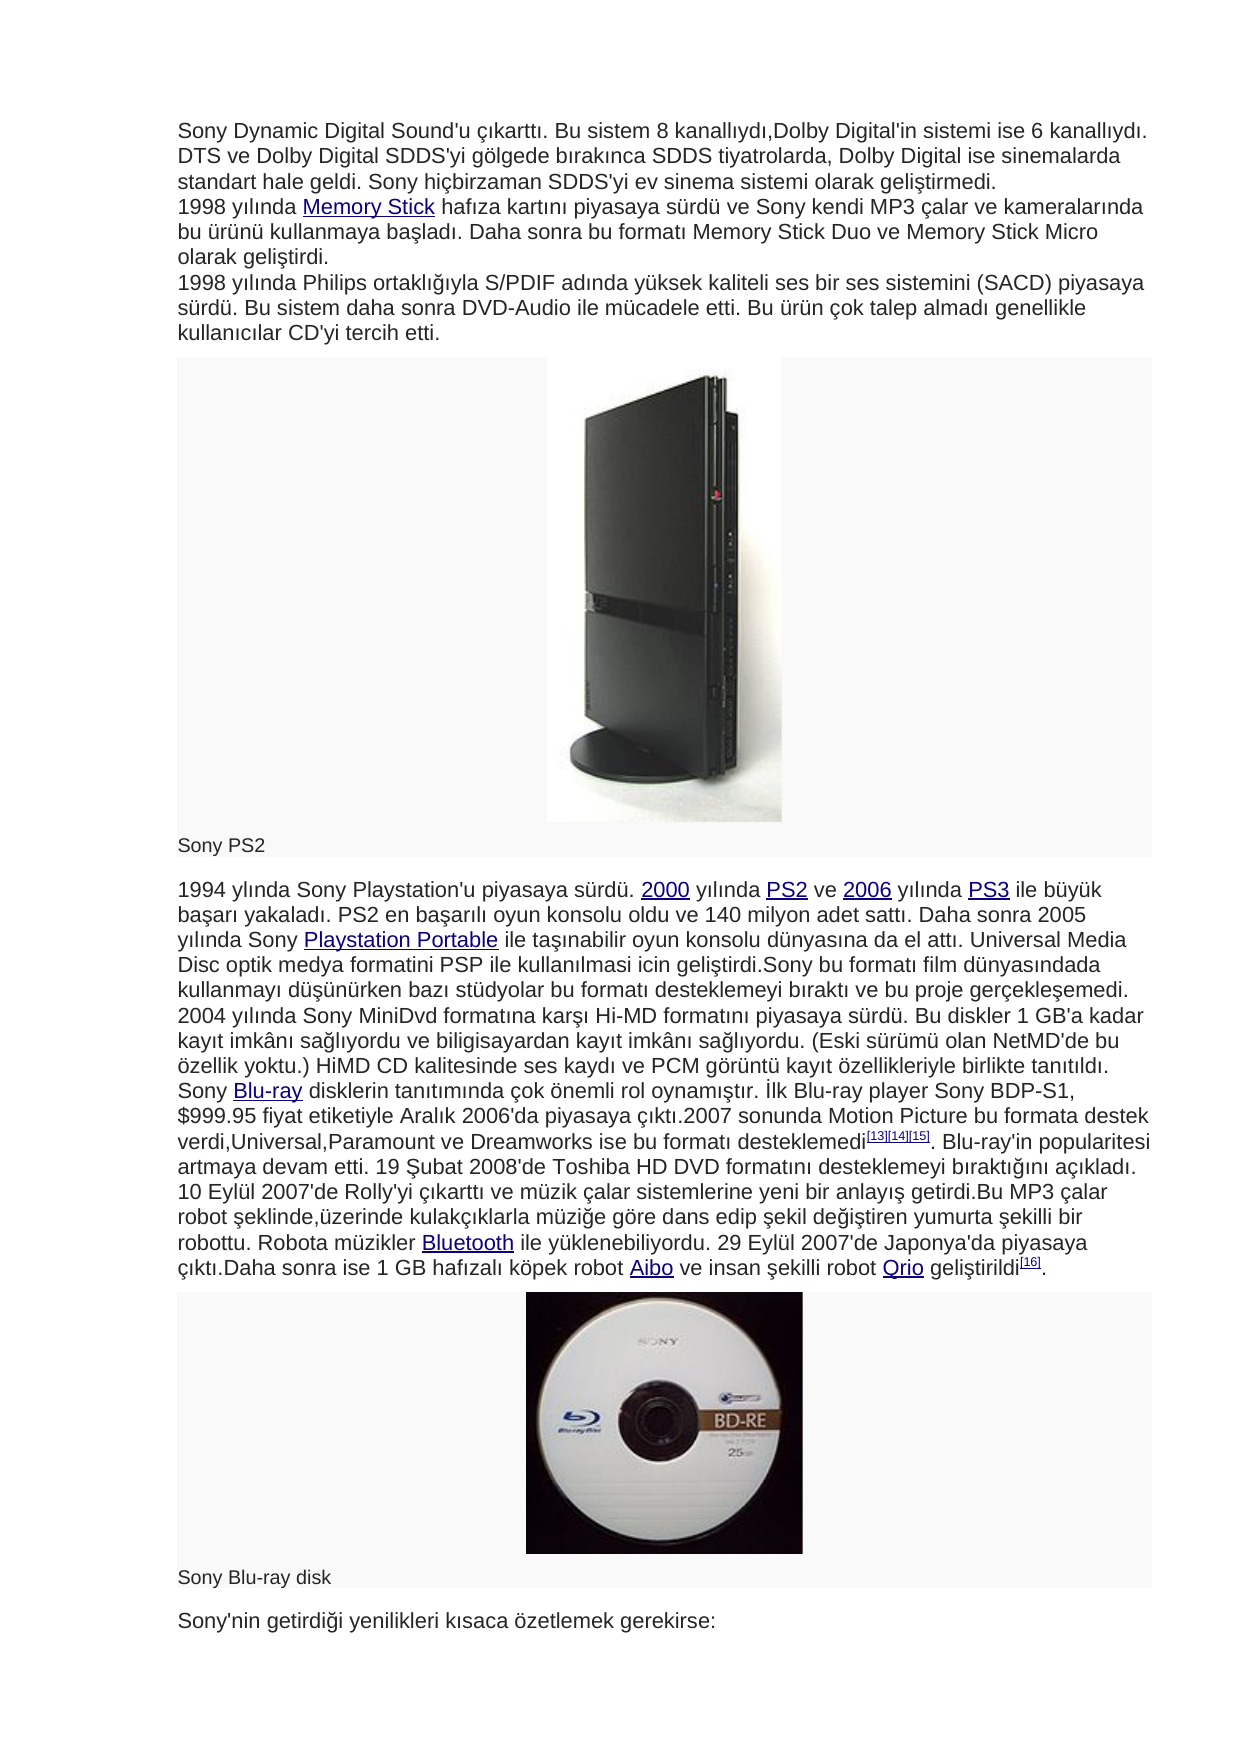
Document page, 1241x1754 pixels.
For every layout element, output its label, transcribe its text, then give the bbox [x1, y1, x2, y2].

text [177, 118, 1152, 345]
picture [526, 1292, 803, 1554]
picture [547, 357, 782, 822]
text Sony PS2 [177, 822, 1152, 857]
text Sony'nin getirdiği yenilikleri kısaca özetlemek gerekirse: [177, 1608, 1152, 1633]
text 1994 ylında Sony Playstation'u piyasaya sürdü. 2000 yılında PS2 ve 2006 yılında PS3 ile büyük başarı yakaladı. PS2 en başarılı oyun konsolu oldu ve 140 milyon adet sattı. Daha sonra 2005 yılında Sony Playstation Portable ile taşınabilir oyun konsolu dünyasına da el attı. Universal Media Disc optik medya formatini PSP ile kullanılmasi icin geliştirdi.Sony bu formatı film dünyasındada kullanmayı düşünürken bazı stüdyolar bu formatı desteklemeyi bıraktı ve bu proje gerçekleşemedi. 2004 yılında Sony MiniDvd formatına karşı Hi-MD formatını piyasaya sürdü. Bu diskler 1 GB'a kadar kayıt imkânı sağlıyordu ve biligisayardan kayıt imkânı sağlıyordu. (Eski sürümü olan NetMD'de bu özellik yoktu.) HiMD CD kalitesinde ses kaydı ve PCM görüntü kayıt özellikleriyle birlikte tanıtıldı. Sony Blu-ray disklerin tanıtımında çok önemli rol oynamıştır. İlk Blu-ray player Sony BDP-S1, $999.95 fiyat etiketiyle Aralık 2006'da piyasaya çıktı.2007 sonunda Motion Picture bu formata destek verdi,Universal,Paramount ve Dreamworks ise bu formatı desteklemedi[13][14][15]. Blu-ray'in popularitesi artmaya devam etti. 19 Şubat 2008'de Toshiba HD DVD formatını desteklemeyi bıraktığını açıkladı. 10 Eylül 2007'de Rolly'yi çıkarttı ve müzik çalar sistemlerine yeni bir anlayış getirdi.Bu MP3 çalar robot şeklinde,üzerinde kulakçıklarla müziğe göre dans edip şekil değiştiren yumurta şekilli bir robottu. Robota müzikler Bluetooth ile yüklenebiliyordu. 29 Eylül 2007'de Japonya'da piyasaya çıktı.Daha sonra ise 1 GB hafızalı köpek robot Aibo ve insan şekilli robot Qrio geliştirildi[16]. [177, 877, 1152, 1280]
text Sony Blu-ray disk [177, 1553, 1152, 1588]
